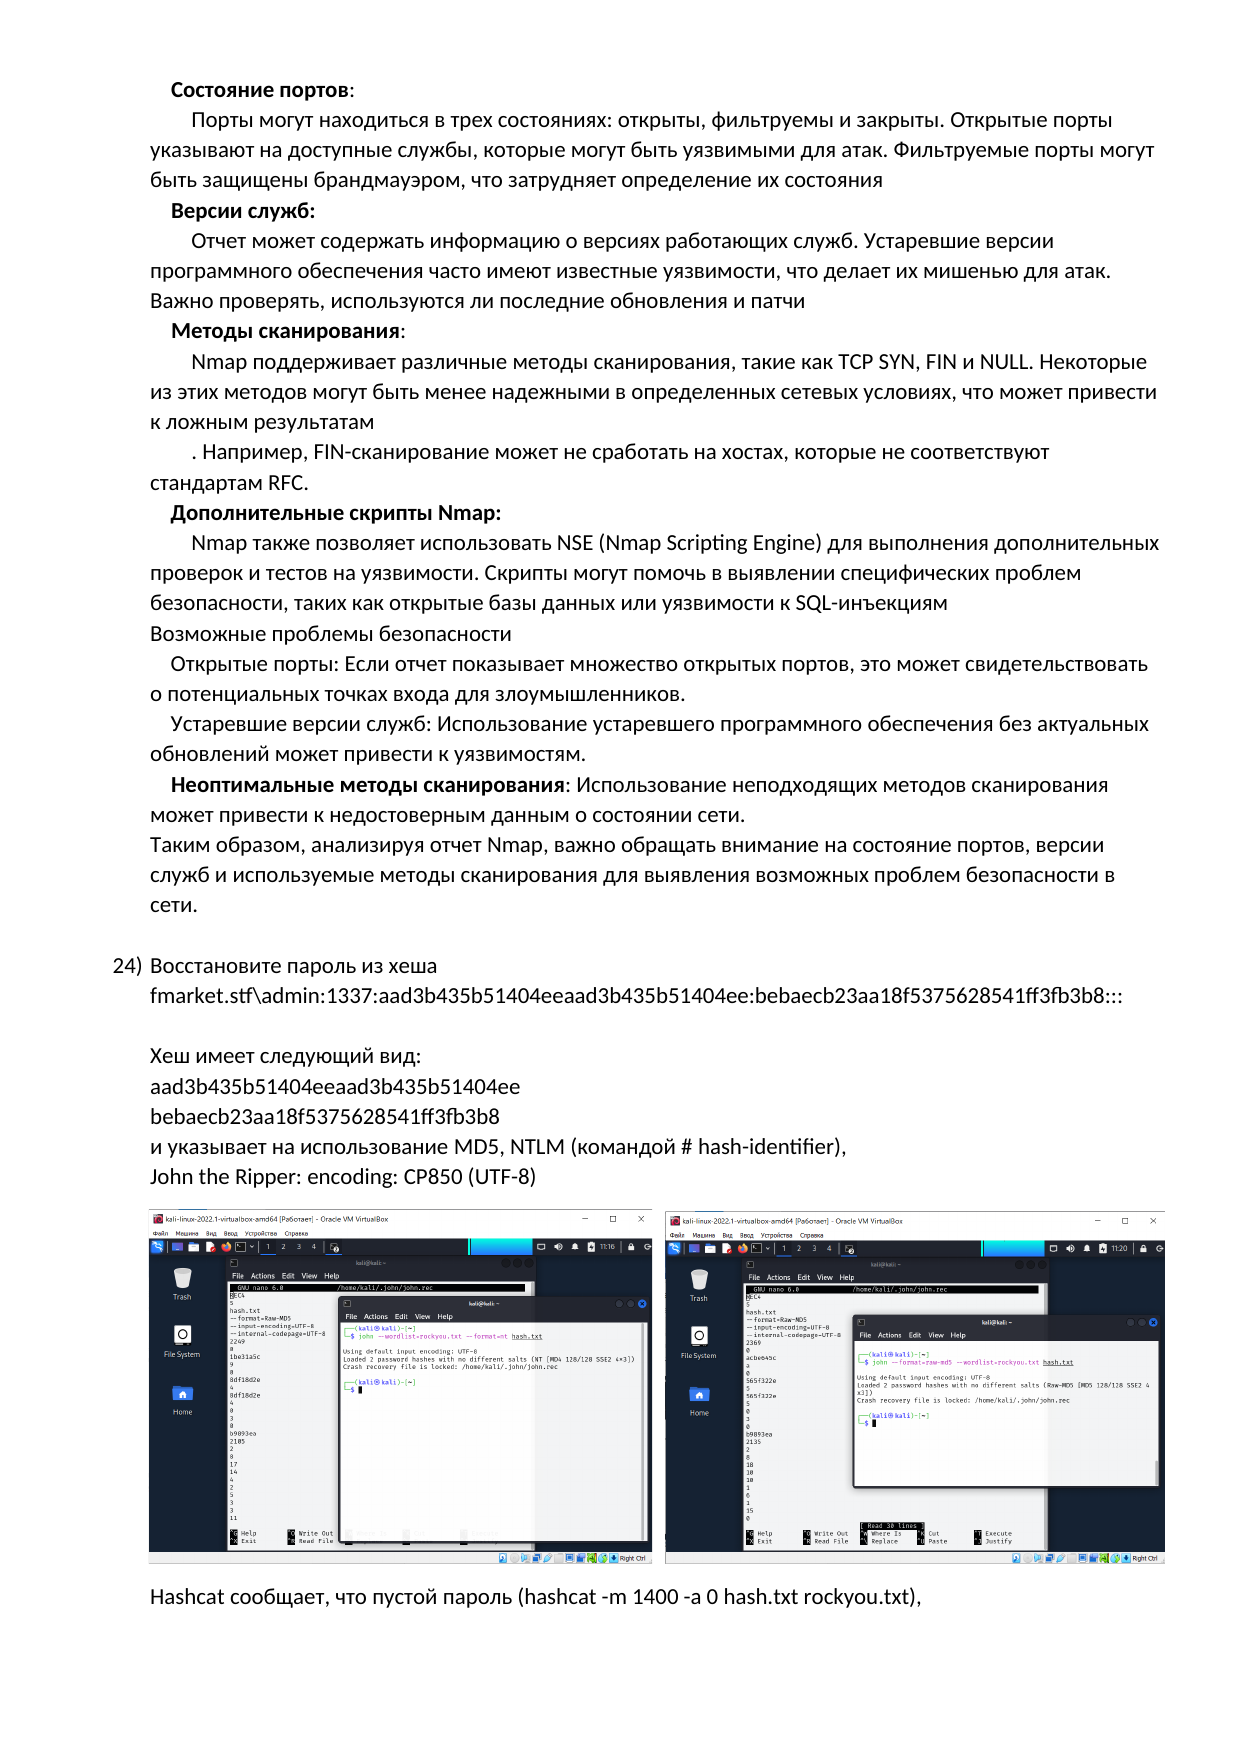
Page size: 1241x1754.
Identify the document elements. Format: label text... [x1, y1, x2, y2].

list aad3b435b51404eeaad3b435b51404ee [150, 1072, 1165, 1100]
list Возможные проблемы безопасности [150, 619, 1165, 647]
list Методы сканирования: [150, 317, 1165, 345]
picture [148, 1209, 653, 1564]
list Nmap также позволяет использовать NSE (Nmap Scripting Engine) для выполнения дополнительных проверок и тестов на уязвимости. Скрипты могут помочь в выявлении специфических проблем безопасности, таких как открытые базы данных или уязвимости к SQL-инъекциям [150, 528, 1165, 617]
picture [665, 1211, 1165, 1564]
list и указывает на использование MD5, NTLM (командой # hash-identifier), [150, 1132, 1165, 1160]
list Hashcat сообщает, что пустой пароль (hashcat -m 1400 -a 0 hash.txt rockyou.txt), [150, 1582, 1165, 1610]
list Версии служб: [150, 196, 1165, 224]
list Состояние портов: [150, 75, 1165, 103]
list Восстановите пароль из хеша [112, 951, 1165, 979]
list Неоптимальные методы сканирования: Использование неподходящих методов сканирования может привести к недостоверным данным о состоянии сети. [150, 770, 1165, 828]
list . Например, FIN-сканирование может не сработать на хостах, которые не соответствуют стандартам RFC. [150, 437, 1165, 496]
list Дополнительные скрипты Nmap: [150, 498, 1165, 526]
list Отчет может содержать информацию о версиях работающих служб. Устаревшие версии программного обеспечения часто имеют известные уязвимости, что делает их мишенью для атак. Важно проверять, используются ли последние обновления и патчи [150, 226, 1165, 314]
list Устаревшие версии служб: Использование устаревшего программного обеспечения без актуальных обновлений может привести к уязвимостям. [150, 709, 1165, 768]
list bebaecb23aa18f5375628541ff3fb3b8 [150, 1102, 1165, 1130]
list Открытые порты: Если отчет показывает множество открытых портов, это может свидетельствовать о потенциальных точках входа для злоумышленников. [150, 649, 1165, 707]
list John the Ripper: encoding: CP850 (UTF-8) [150, 1162, 1165, 1191]
list fmarket.stf\admin:1337:aad3b435b51404eeaad3b435b51404ee:bebaecb23aa18f5375628541ff3fb3b8::: [150, 981, 1165, 1009]
list Хеш имеет следующий вид: [150, 1042, 1165, 1070]
list Таким образом, анализируя отчет Nmap, важно обращать внимание на состояние портов, версии служб и используемые методы сканирования для выявления возможных проблем безопасности в сети. [150, 830, 1165, 919]
